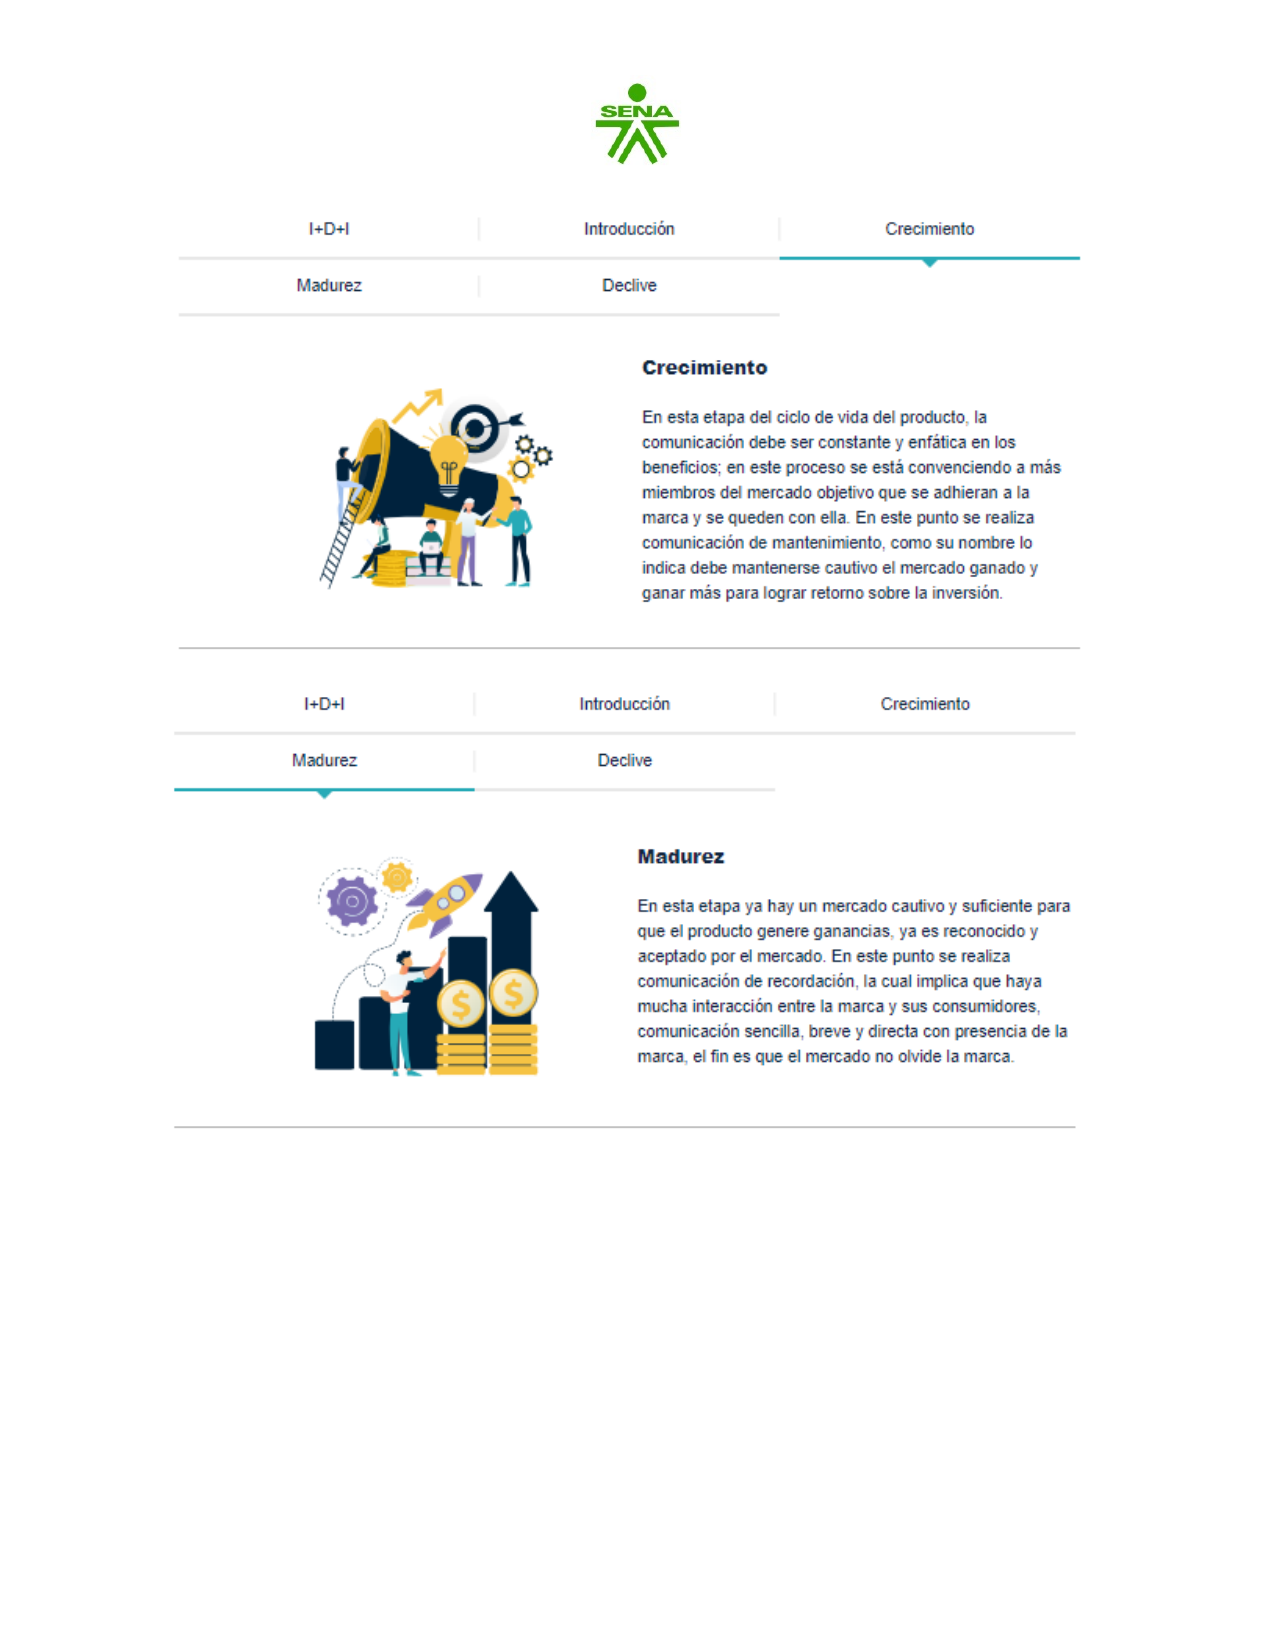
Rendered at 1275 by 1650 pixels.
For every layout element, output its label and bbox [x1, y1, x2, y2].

picture [162, 671, 1118, 1147]
picture [591, 75, 684, 174]
picture [162, 200, 1121, 668]
